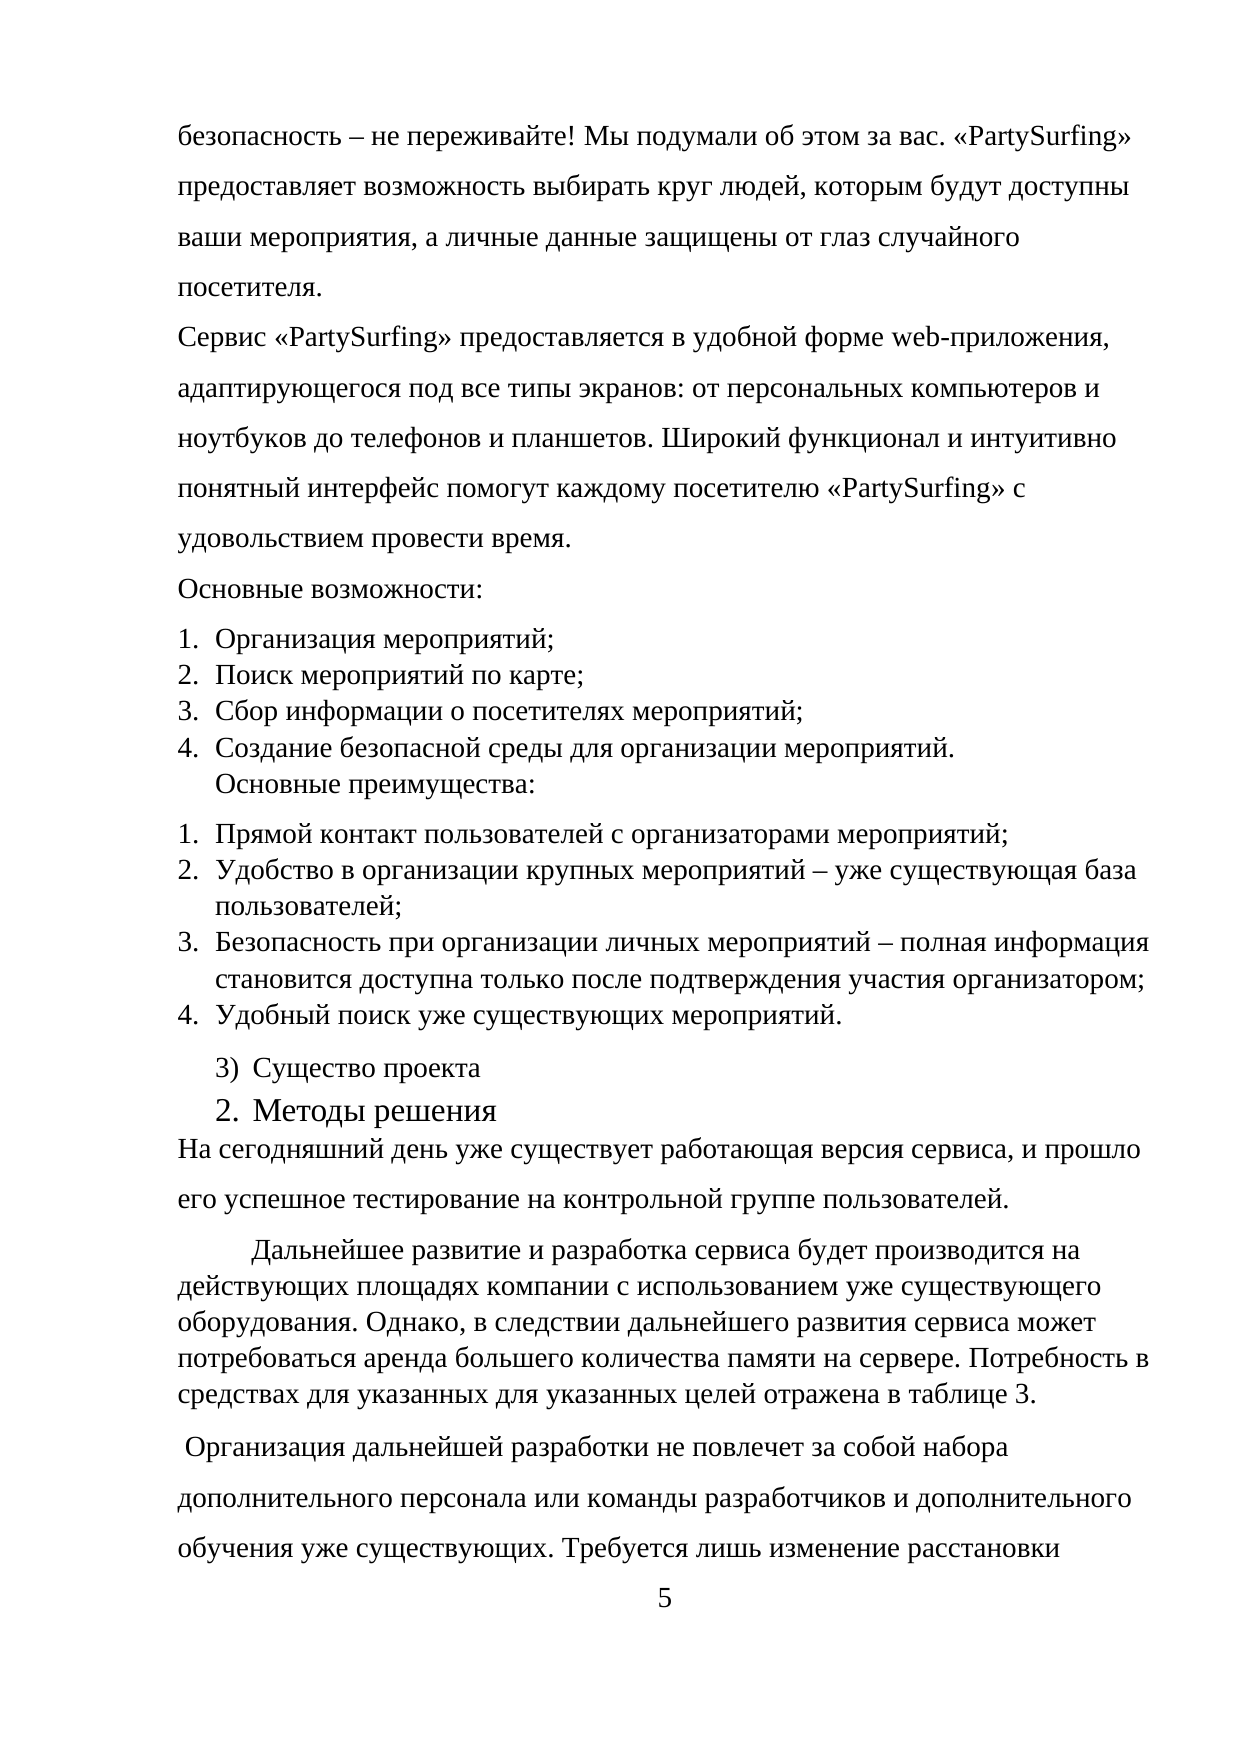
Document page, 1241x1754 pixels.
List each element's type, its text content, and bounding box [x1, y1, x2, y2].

text На сегодняшний день уже существует работающая версия сервиса, и прошло его успешное тестирование на контрольной группе пользователей. [177, 1131, 1152, 1215]
list Поиск мероприятий по карте; [177, 657, 1152, 691]
text Сервис «PartySurfing» предоставляется в удобной форме web-приложения, адаптирующегося под все типы экранов: от персональных компьютеров и ноутбуков до телефонов и планшетов. Широкий функционал и интуитивно понятный интерфейс помогут каждому посетителю «PartySurfing» с удовольствием провести время. [177, 319, 1152, 554]
list Прямой контакт пользователей с организаторами мероприятий; [177, 816, 1152, 850]
subtitle Существо проекта [215, 1050, 1152, 1083]
list Удобный поиск уже существующих мероприятий. [177, 997, 1152, 1030]
subtitle Методы решения [215, 1090, 1152, 1128]
list Создание безопасной среды для организации мероприятий. [177, 730, 1152, 763]
list Безопасность при организации личных мероприятий – полная информация становится доступна только после подтверждения участия организатором; [177, 924, 1152, 994]
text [177, 118, 1152, 303]
list Организация мероприятий; [177, 621, 1152, 655]
text Дальнейшее развитие и разработка сервиса будет производится на действующих площадях компании с использованием уже существующего оборудования. Однако, в следствии дальнейшего развития сервиса может потребоваться аренда большего количества памяти на сервере. Потребность в средствах для указанных для указанных целей отражена в таблице 3. [177, 1232, 1152, 1410]
list Удобство в организации крупных мероприятий – уже существующая база пользователей; [177, 852, 1152, 922]
text Основные возможности: [177, 571, 1152, 604]
list Основные преимущества: [215, 766, 1152, 799]
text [177, 1429, 1152, 1563]
list Сбор информации о посетителях мероприятий; [177, 693, 1152, 727]
